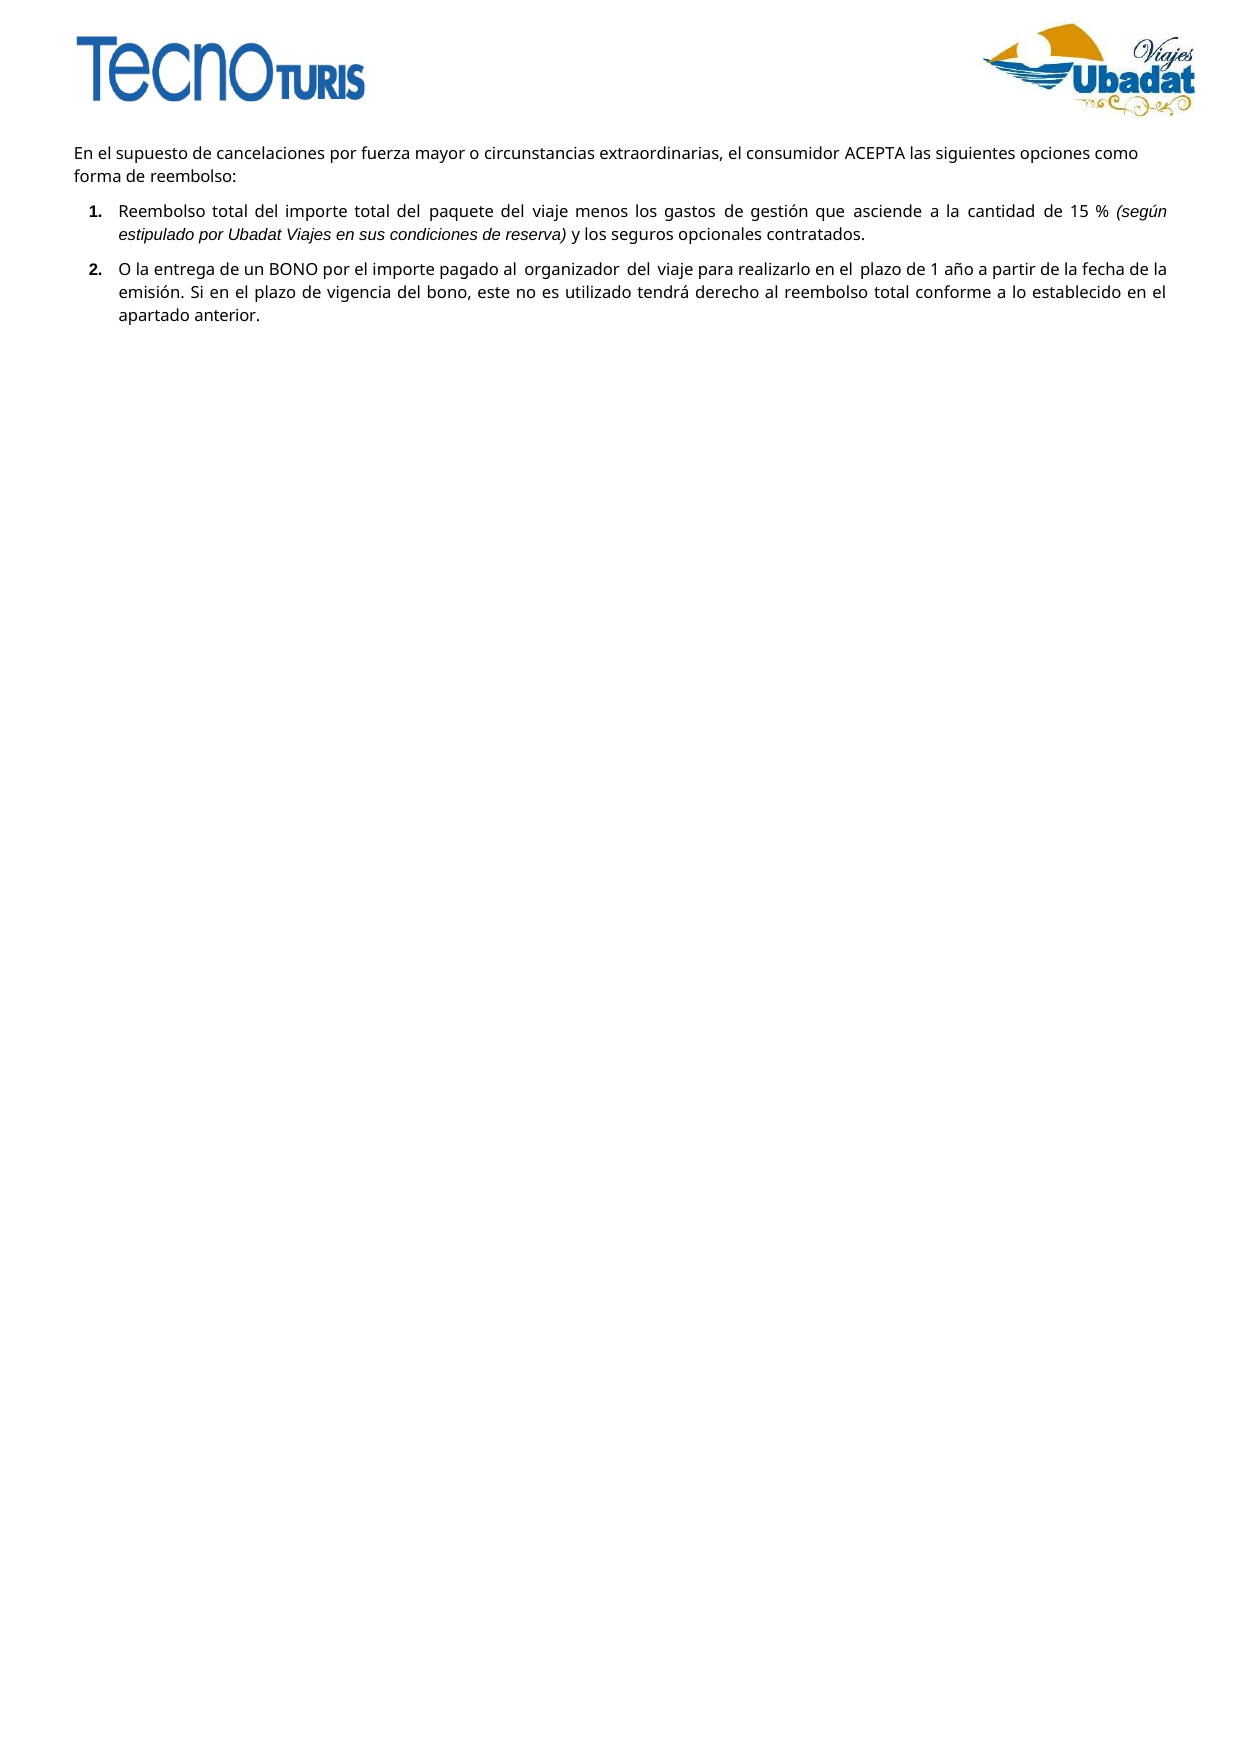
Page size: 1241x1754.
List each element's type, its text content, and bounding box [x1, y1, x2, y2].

text En el supuesto de cancelaciones por fuerza mayor o circunstancias extraordinarias, el consumidor ACEPTA las siguientes opciones como forma de reembolso: [74, 141, 1181, 187]
picture [76, 36, 365, 102]
picture [981, 21, 1196, 118]
list O la entrega de un BONO por el importe pagado al organizador del viaje para realizarlo en el plazo de 1 año a partir de la fecha de la emisión. Si en el plazo de vigencia del bono, este no es utilizado tendrá derecho al reembolso total conforme a lo establecido en el apartado anterior. [88, 257, 1168, 326]
list Reembolso total del importe total del paquete del viaje menos los gastos de gestión que asciende a la cantidad de 15 % (según estipulado por Ubadat Viajes en sus condiciones de reserva) y los seguros opcionales contratados. [88, 199, 1168, 245]
